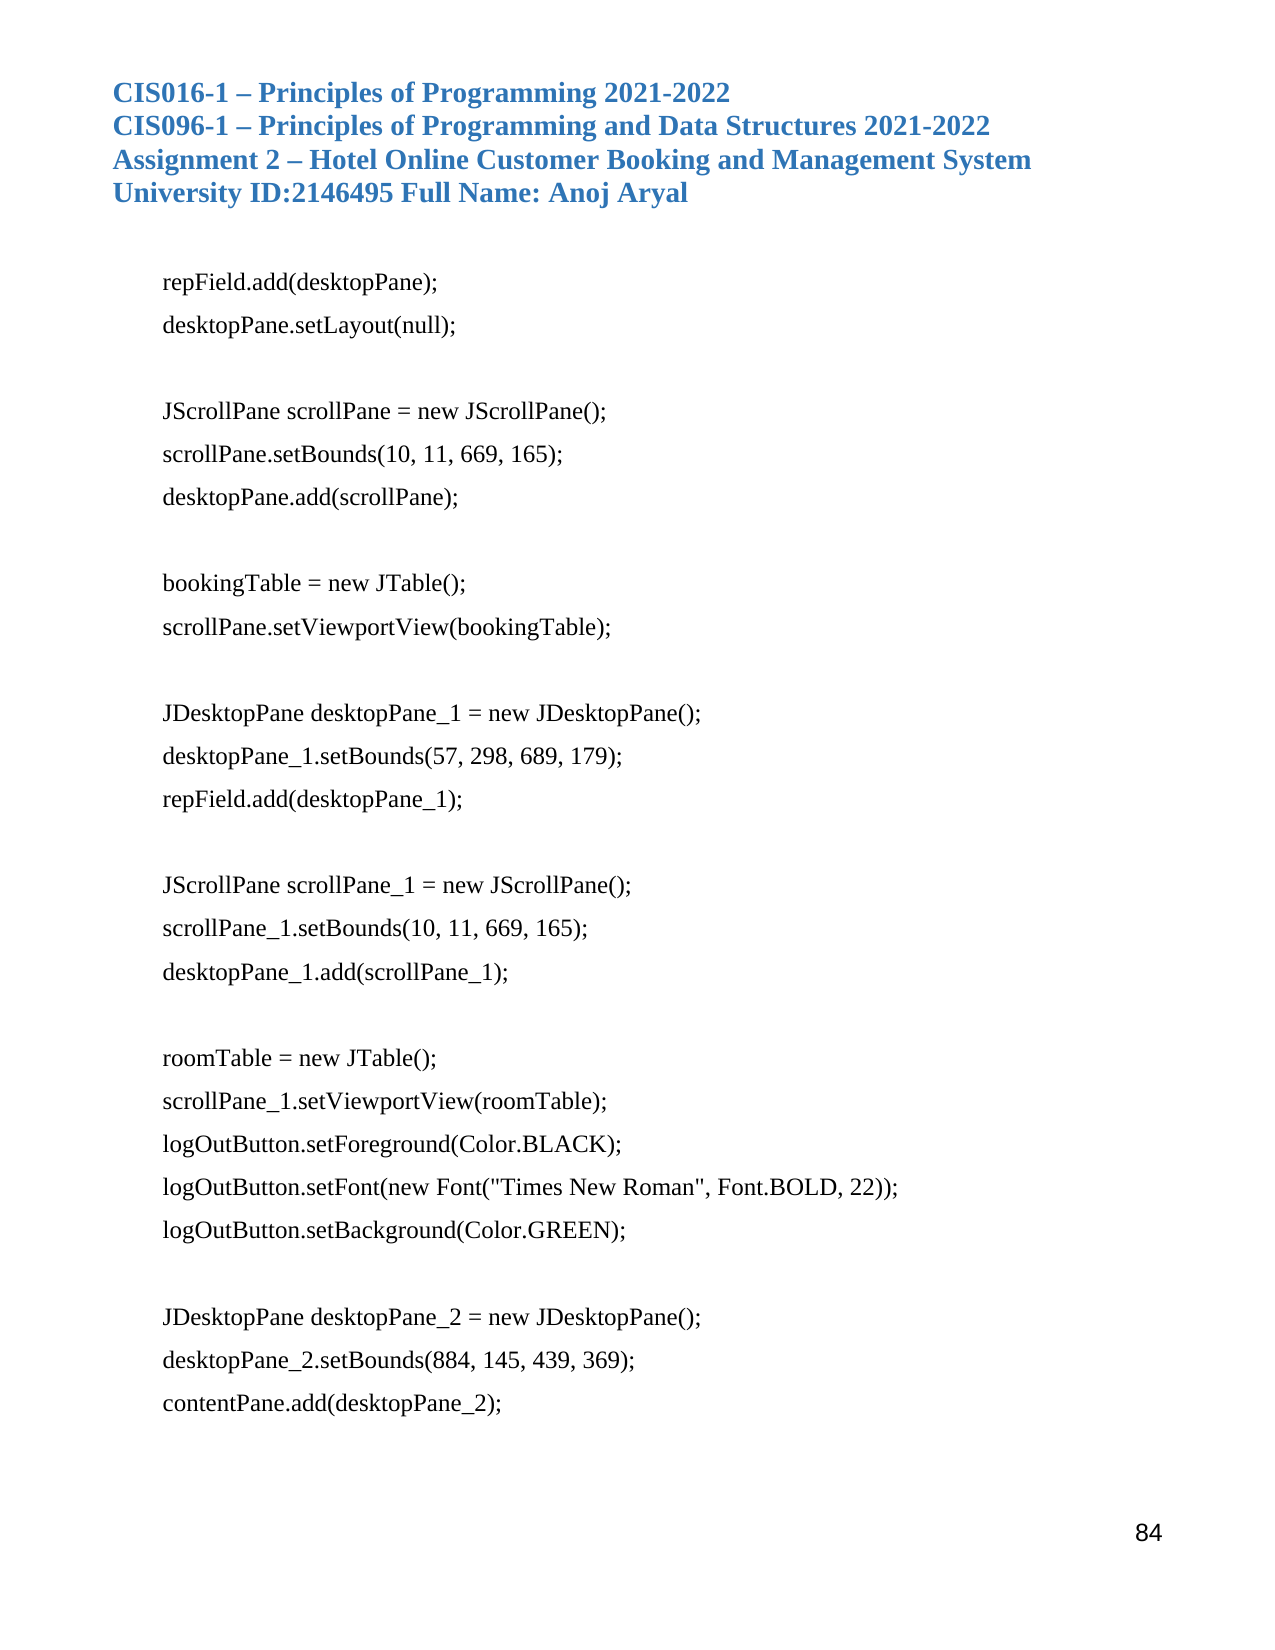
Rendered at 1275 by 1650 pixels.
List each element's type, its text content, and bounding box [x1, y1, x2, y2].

text JScrollPane scrollPane_1 = new JScrollPane(); [112, 870, 1162, 899]
text desktopPane_1.setBounds(57, 298, 689, 179); [112, 741, 1162, 770]
text contentPane.add(desktopPane_2); [112, 1388, 1162, 1417]
text logOutButton.setBackground(Color.GREEN); [112, 1215, 1162, 1244]
text desktopPane.add(scrollPane); [112, 482, 1162, 511]
text desktopPane_2.setBounds(884, 145, 439, 369); [112, 1345, 1162, 1373]
text repField.add(desktopPane); [112, 267, 1162, 295]
text logOutButton.setForeground(Color.BLACK); [112, 1129, 1162, 1158]
text desktopPane_1.add(scrollPane_1); [112, 957, 1162, 985]
text repField.add(desktopPane_1); [112, 784, 1162, 813]
text logOutButton.setFont(new Font("Times New Roman", Font.BOLD, 22)); [112, 1172, 1162, 1201]
text roomTable = new JTable(); [112, 1043, 1162, 1072]
text desktopPane.setLayout(null); [112, 310, 1162, 338]
text JDesktopPane desktopPane_1 = new JDesktopPane(); [112, 698, 1162, 727]
text JScrollPane scrollPane = new JScrollPane(); [112, 396, 1162, 425]
text scrollPane_1.setViewportView(roomTable); [112, 1086, 1162, 1115]
text JDesktopPane desktopPane_2 = new JDesktopPane(); [112, 1302, 1162, 1330]
text scrollPane.setViewportView(bookingTable); [112, 612, 1162, 640]
text scrollPane_1.setBounds(10, 11, 669, 165); [112, 913, 1162, 942]
text bookingTable = new JTable(); [112, 568, 1162, 597]
text scrollPane.setBounds(10, 11, 669, 165); [112, 439, 1162, 468]
